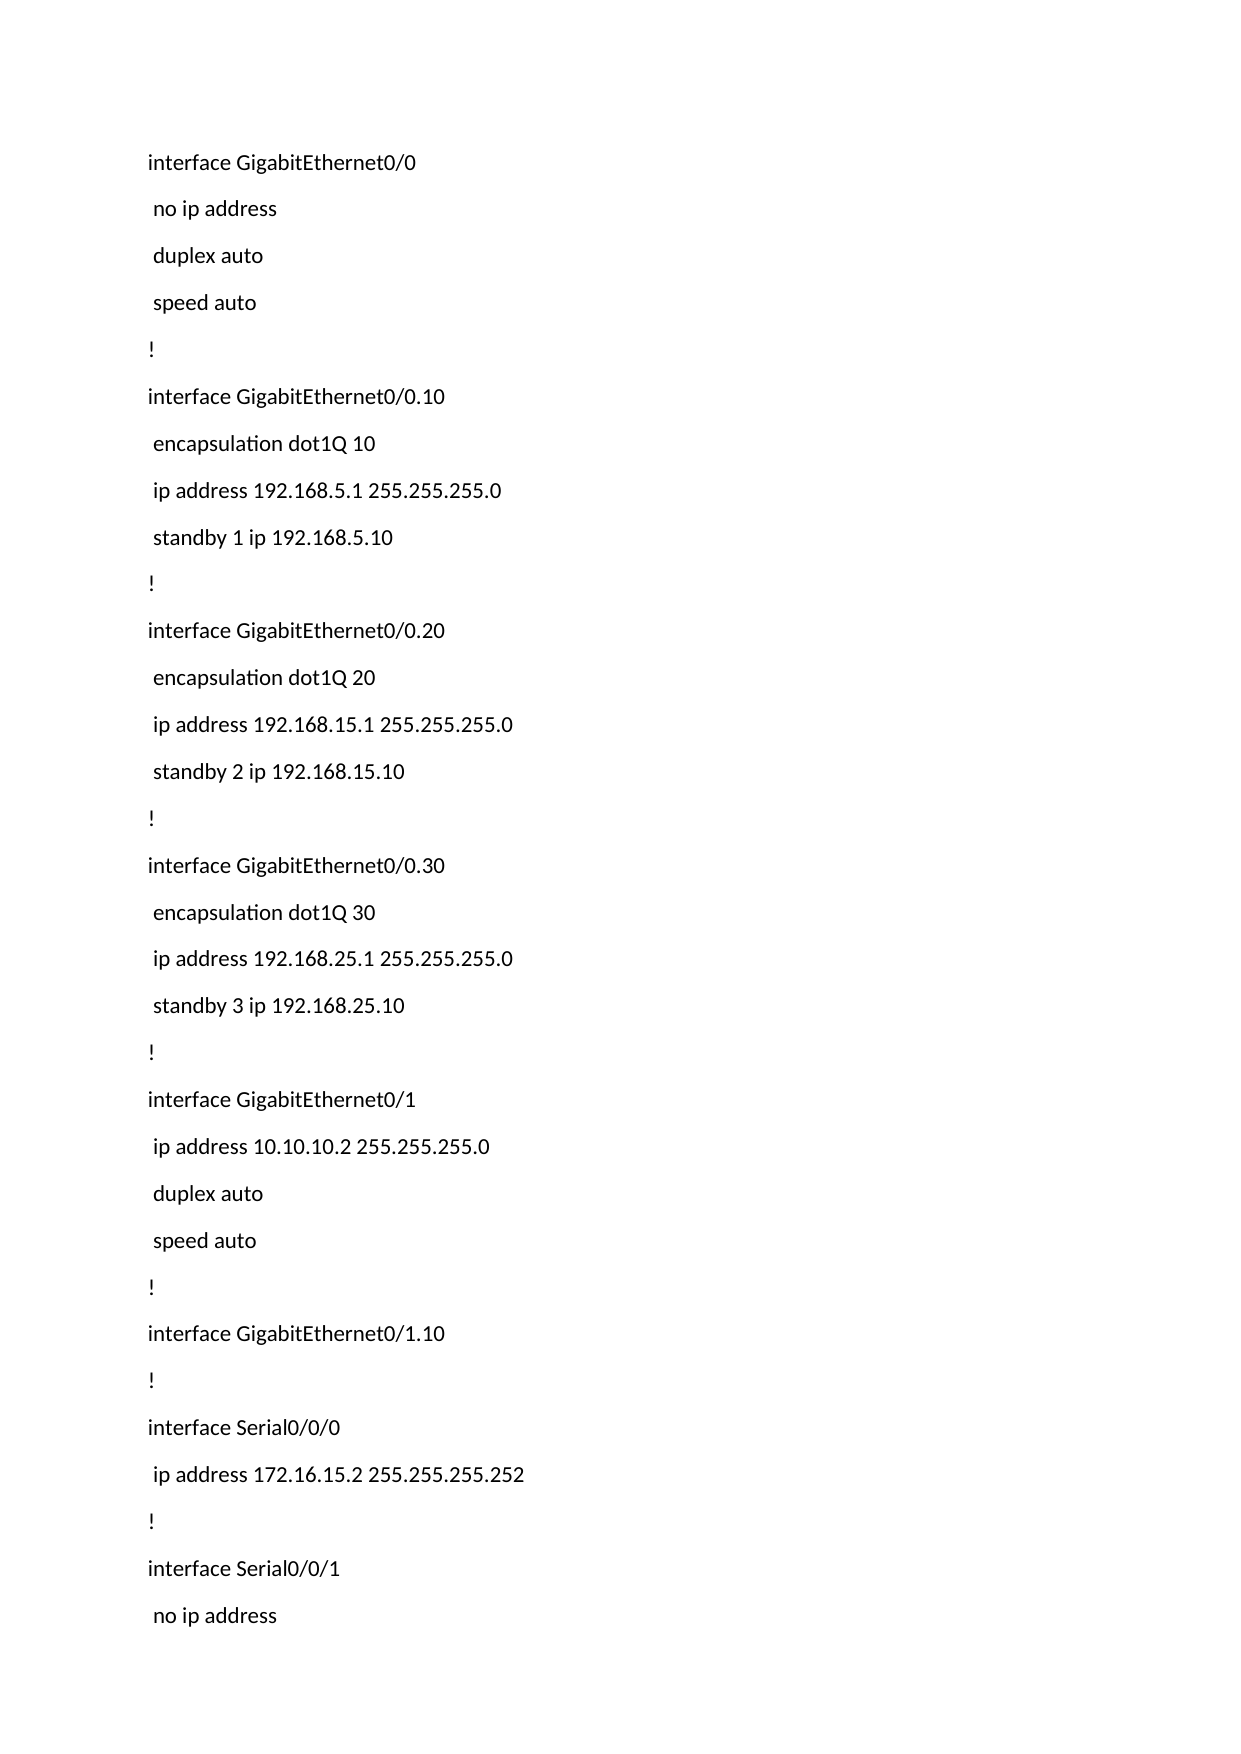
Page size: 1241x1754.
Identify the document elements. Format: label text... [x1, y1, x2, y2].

text interface GigabitEthernet0/0.30 [148, 851, 1093, 879]
text interface GigabitEthernet0/0.10 [148, 382, 1093, 410]
text encapsulation dot1Q 30 [148, 898, 1093, 926]
text no ip address [148, 1601, 1093, 1629]
text ip address 192.168.15.1 255.255.255.0 [148, 710, 1093, 738]
text ! [148, 1366, 1093, 1394]
text encapsulation dot1Q 20 [148, 663, 1093, 691]
text ! [148, 335, 1093, 363]
text interface Serial0/0/1 [148, 1554, 1093, 1582]
text ip address 172.16.15.2 255.255.255.252 [148, 1460, 1093, 1488]
text speed auto [148, 288, 1093, 316]
text standby 1 ip 192.168.5.10 [148, 523, 1093, 551]
text ip address 192.168.25.1 255.255.255.0 [148, 944, 1093, 972]
text ! [148, 1038, 1093, 1066]
text no ip address [148, 194, 1093, 222]
text interface GigabitEthernet0/0 [148, 148, 1093, 176]
text ! [148, 804, 1093, 832]
text standby 3 ip 192.168.25.10 [148, 991, 1093, 1019]
text interface GigabitEthernet0/1.10 [148, 1319, 1093, 1347]
text interface GigabitEthernet0/1 [148, 1085, 1093, 1113]
text ! [148, 1273, 1093, 1301]
text encapsulation dot1Q 10 [148, 429, 1093, 457]
text ip address 192.168.5.1 255.255.255.0 [148, 476, 1093, 504]
text ip address 10.10.10.2 255.255.255.0 [148, 1132, 1093, 1160]
text speed auto [148, 1226, 1093, 1254]
text ! [148, 1507, 1093, 1535]
text standby 2 ip 192.168.15.10 [148, 757, 1093, 785]
text duplex auto [148, 241, 1093, 269]
text ! [148, 569, 1093, 597]
text interface GigabitEthernet0/0.20 [148, 616, 1093, 644]
text duplex auto [148, 1179, 1093, 1207]
text interface Serial0/0/0 [148, 1413, 1093, 1441]
